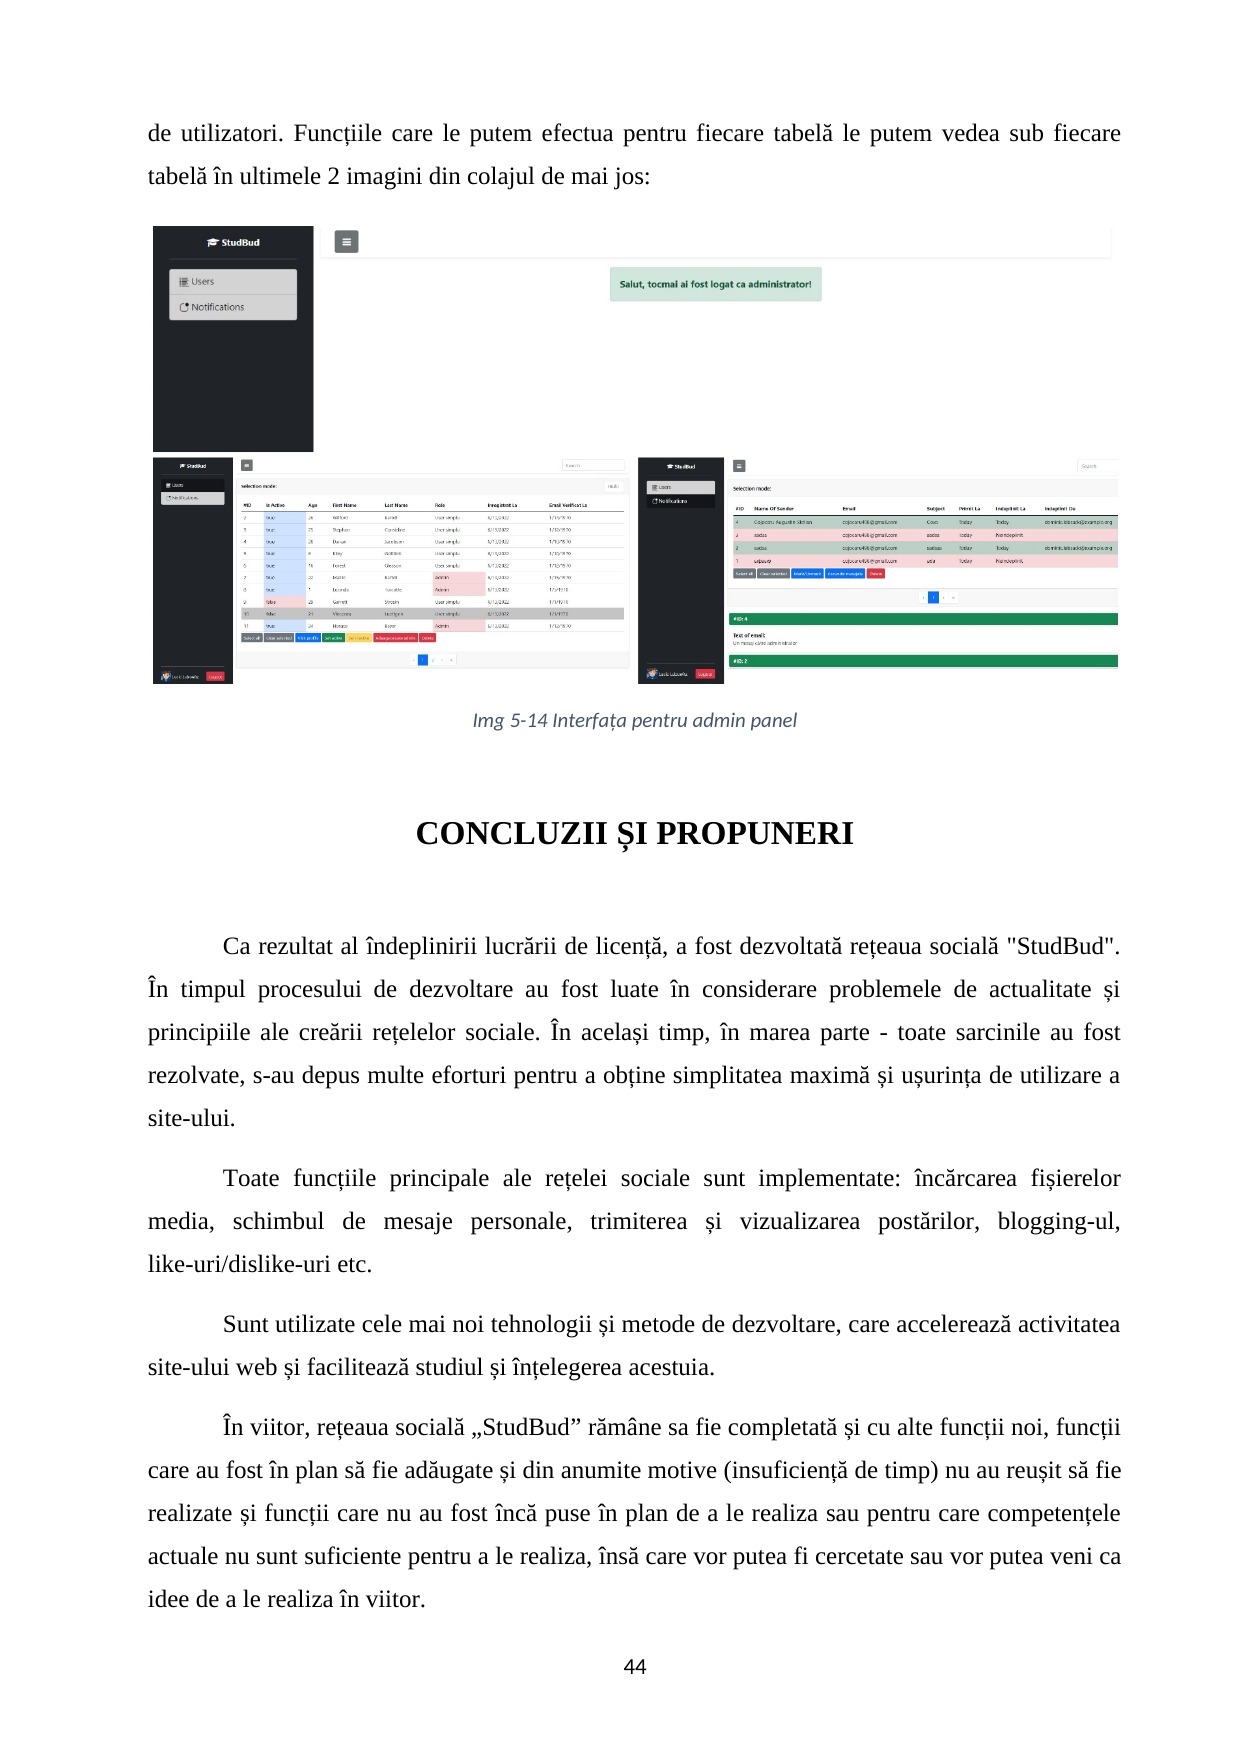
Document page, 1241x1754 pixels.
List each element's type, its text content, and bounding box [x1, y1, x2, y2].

text Sunt utilizate cele mai noi tehnologii și metode de dezvoltare, care accelerează activitatea site-ului web și facilitează studiul și înțelegerea acestuia. [148, 1309, 1122, 1381]
text Ca rezultat al îndeplinirii lucrării de licență, a fost dezvoltată rețeaua socială "StudBud". În timpul procesului de dezvoltare au fost luate în considerare problemele de actualitate și principiile ale creării rețelelor sociale. În același timp, în marea parte - toate sarcinile au fost rezolvate, s-au depus multe eforturi pentru a obține simplitatea maximă și ușurința de utilizare a site-ului. [148, 931, 1122, 1132]
text Toate funcțiile principale ale rețelei sociale sunt implementate: încărcarea fișierelor media, schimbul de mesaje personale, trimiterea și vizualizarea postărilor, blogging-ul, like-uri/dislike-uri etc. [148, 1163, 1122, 1278]
picture [147, 221, 1123, 689]
subtitle Concluzii și propuneri [148, 813, 1122, 852]
text În viitor, rețeaua socială „StudBud” rămâne sa fie completată și cu alte funcții noi, funcții care au fost în plan să fie adăugate și din anumite motive (insuficiență de timp) nu au reușit să fie realizate și funcții care nu au fost încă puse în plan de a le realiza sau pentru care competențele actuale nu sunt suficiente pentru a le realiza, însă care vor putea fi cercetate sau vor putea veni ca idee de a le realiza în viitor. [148, 1412, 1122, 1613]
